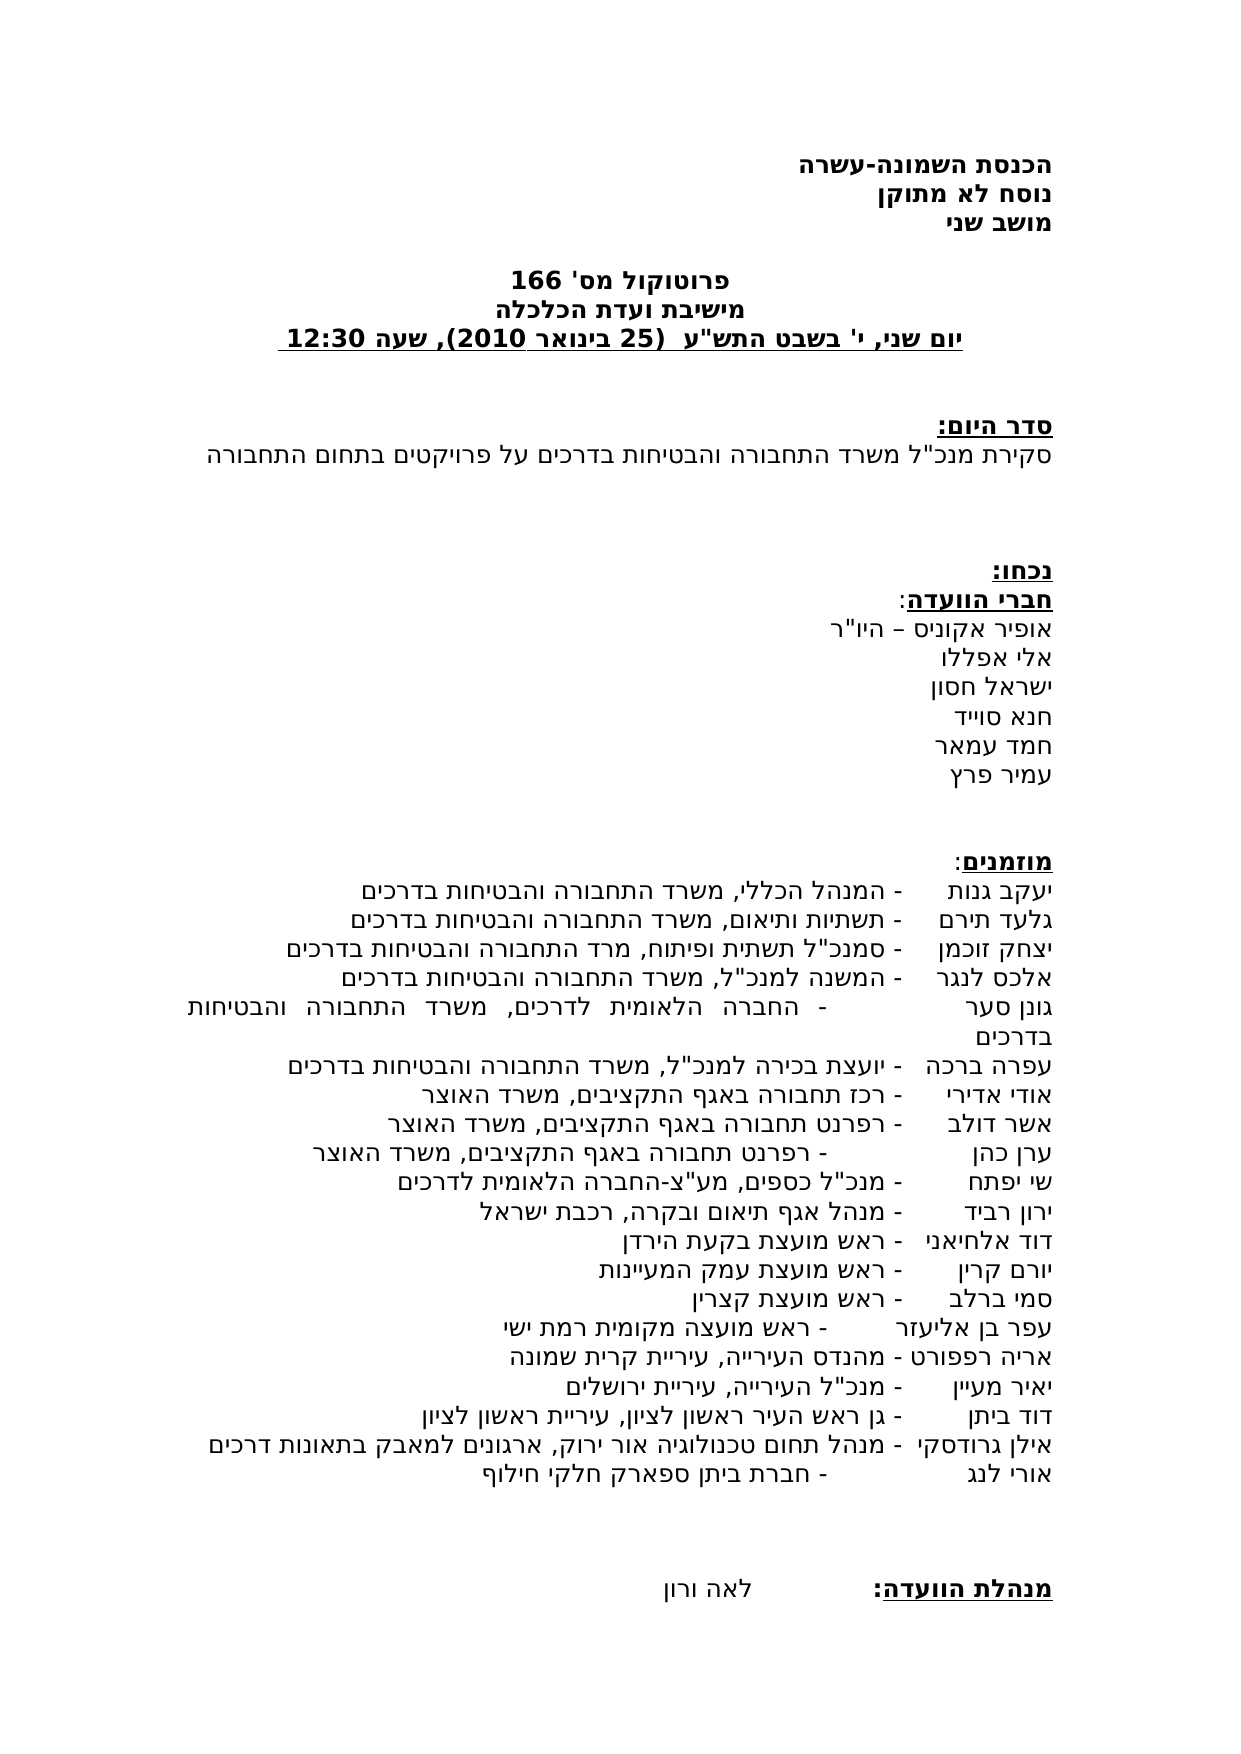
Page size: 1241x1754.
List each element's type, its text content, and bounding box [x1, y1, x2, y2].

text מוזמנים: [187, 847, 1053, 876]
text אודי אדירי - רכז תחבורה באגף התקציבים, משרד האוצר [187, 1080, 1053, 1109]
text שי יפתח - מנכ"ל כספים, מע"צ-החברה הלאומית לדרכים [187, 1167, 1053, 1197]
text מישיבת ועדת הכלכלה [187, 295, 1053, 324]
text חמד עמאר [187, 731, 1053, 760]
text עמיר פרץ [187, 760, 1053, 789]
text סקירת מנכ"ל משרד התחבורה והבטיחות בדרכים על פרויקטים בתחום התחבורה [187, 440, 1053, 469]
text סדר היום: [187, 411, 1053, 440]
text ישראל חסון [187, 672, 1053, 702]
text יעקב גנות - המנהל הכללי, משרד התחבורה והבטיחות בדרכים [187, 876, 1053, 905]
text עפר בן אליעזר - ראש מועצה מקומית רמת ישי [187, 1313, 1053, 1342]
text יורם קרין - ראש מועצת עמק המעיינות [187, 1255, 1053, 1284]
text עפרה ברכה - יועצת בכירה למנכ"ל, משרד התחבורה והבטיחות בדרכים [187, 1051, 1053, 1080]
text דוד אלחיאני - ראש מועצת בקעת הירדן [187, 1226, 1053, 1255]
text אריה רפפורט - מהנדס העירייה, עיריית קרית שמונה [187, 1342, 1053, 1372]
text דוד ביתן - גן ראש העיר ראשון לציון, עיריית ראשון לציון [187, 1401, 1053, 1430]
text מנהלת הוועדה: לאה ורון [187, 1574, 1053, 1604]
text אילן גרודסקי - מנהל תחום טכנולוגיה אור ירוק, ארגונים למאבק בתאונות דרכים [187, 1430, 1053, 1459]
text חברי הוועדה: [187, 585, 1053, 614]
text חנא סוייד [187, 702, 1053, 731]
text נכחו: [187, 556, 1053, 585]
text אופיר אקוניס – היו"ר [187, 614, 1053, 643]
text אלי אפללו [187, 643, 1053, 672]
text אשר דולב - רפרנט תחבורה באגף התקציבים, משרד האוצר [187, 1109, 1053, 1138]
text יאיר מעיין - מנכ"ל העירייה, עיריית ירושלים [187, 1372, 1053, 1401]
text יום שני, י' בשבט התש"ע (25 בינואר 2010), שעה 12:30 [187, 324, 1053, 354]
text ירון רביד - מנהל אגף תיאום ובקרה, רכבת ישראל [187, 1197, 1053, 1226]
text סמי ברלב - ראש מועצת קצרין [187, 1284, 1053, 1313]
text ערן כהן - רפרנט תחבורה באגף התקציבים, משרד האוצר [187, 1138, 1053, 1167]
text הכנסת השמונה-עשרה נוסח לא מתוקן [187, 150, 1053, 208]
text גונן סער - החברה הלאומית לדרכים, משרד התחבורה והבטיחות בדרכים [187, 992, 1053, 1051]
text אורי לנג - חברת ביתן ספארק חלקי חילוף [187, 1459, 1053, 1488]
text פרוטוקול מס' 166 [187, 266, 1053, 295]
text אלכס לנגר - המשנה למנכ"ל, משרד התחבורה והבטיחות בדרכים [187, 963, 1053, 992]
text יצחק זוכמן - סמנכ"ל תשתית ופיתוח, מרד התחבורה והבטיחות בדרכים [187, 934, 1053, 963]
text גלעד תירם - תשתיות ותיאום, משרד התחבורה והבטיחות בדרכים [187, 905, 1053, 934]
text מושב שני [187, 208, 1053, 237]
